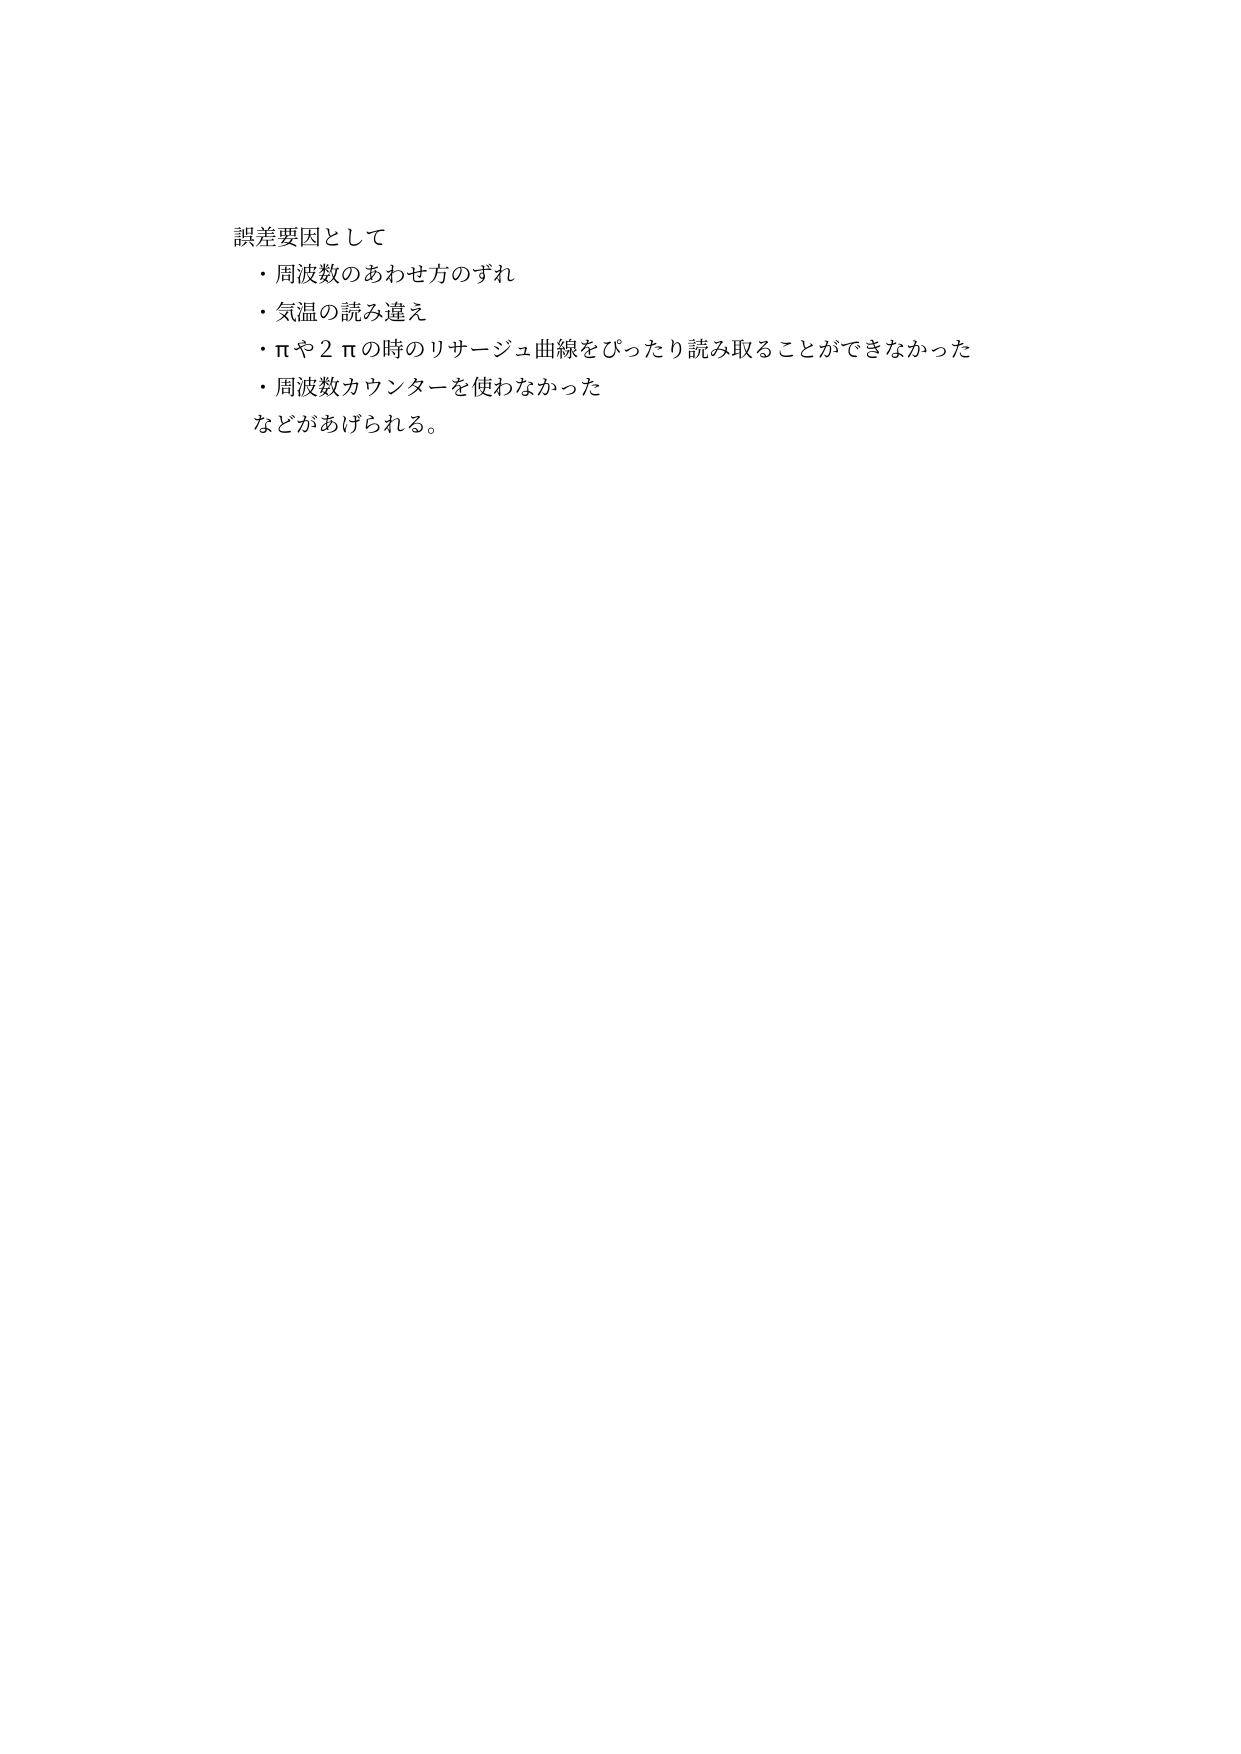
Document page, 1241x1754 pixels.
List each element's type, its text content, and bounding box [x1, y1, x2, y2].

text などがあげられる。 [252, 404, 1063, 442]
list 周波数のあわせ方のずれ [252, 254, 1063, 292]
list πや２πの時のリサージュ曲線をぴったり読み取ることができなかった [252, 329, 1063, 367]
text 誤差要因として [233, 217, 1063, 254]
list 周波数カウンターを使わなかった [252, 367, 1063, 404]
list 気温の読み違え [252, 292, 1063, 329]
